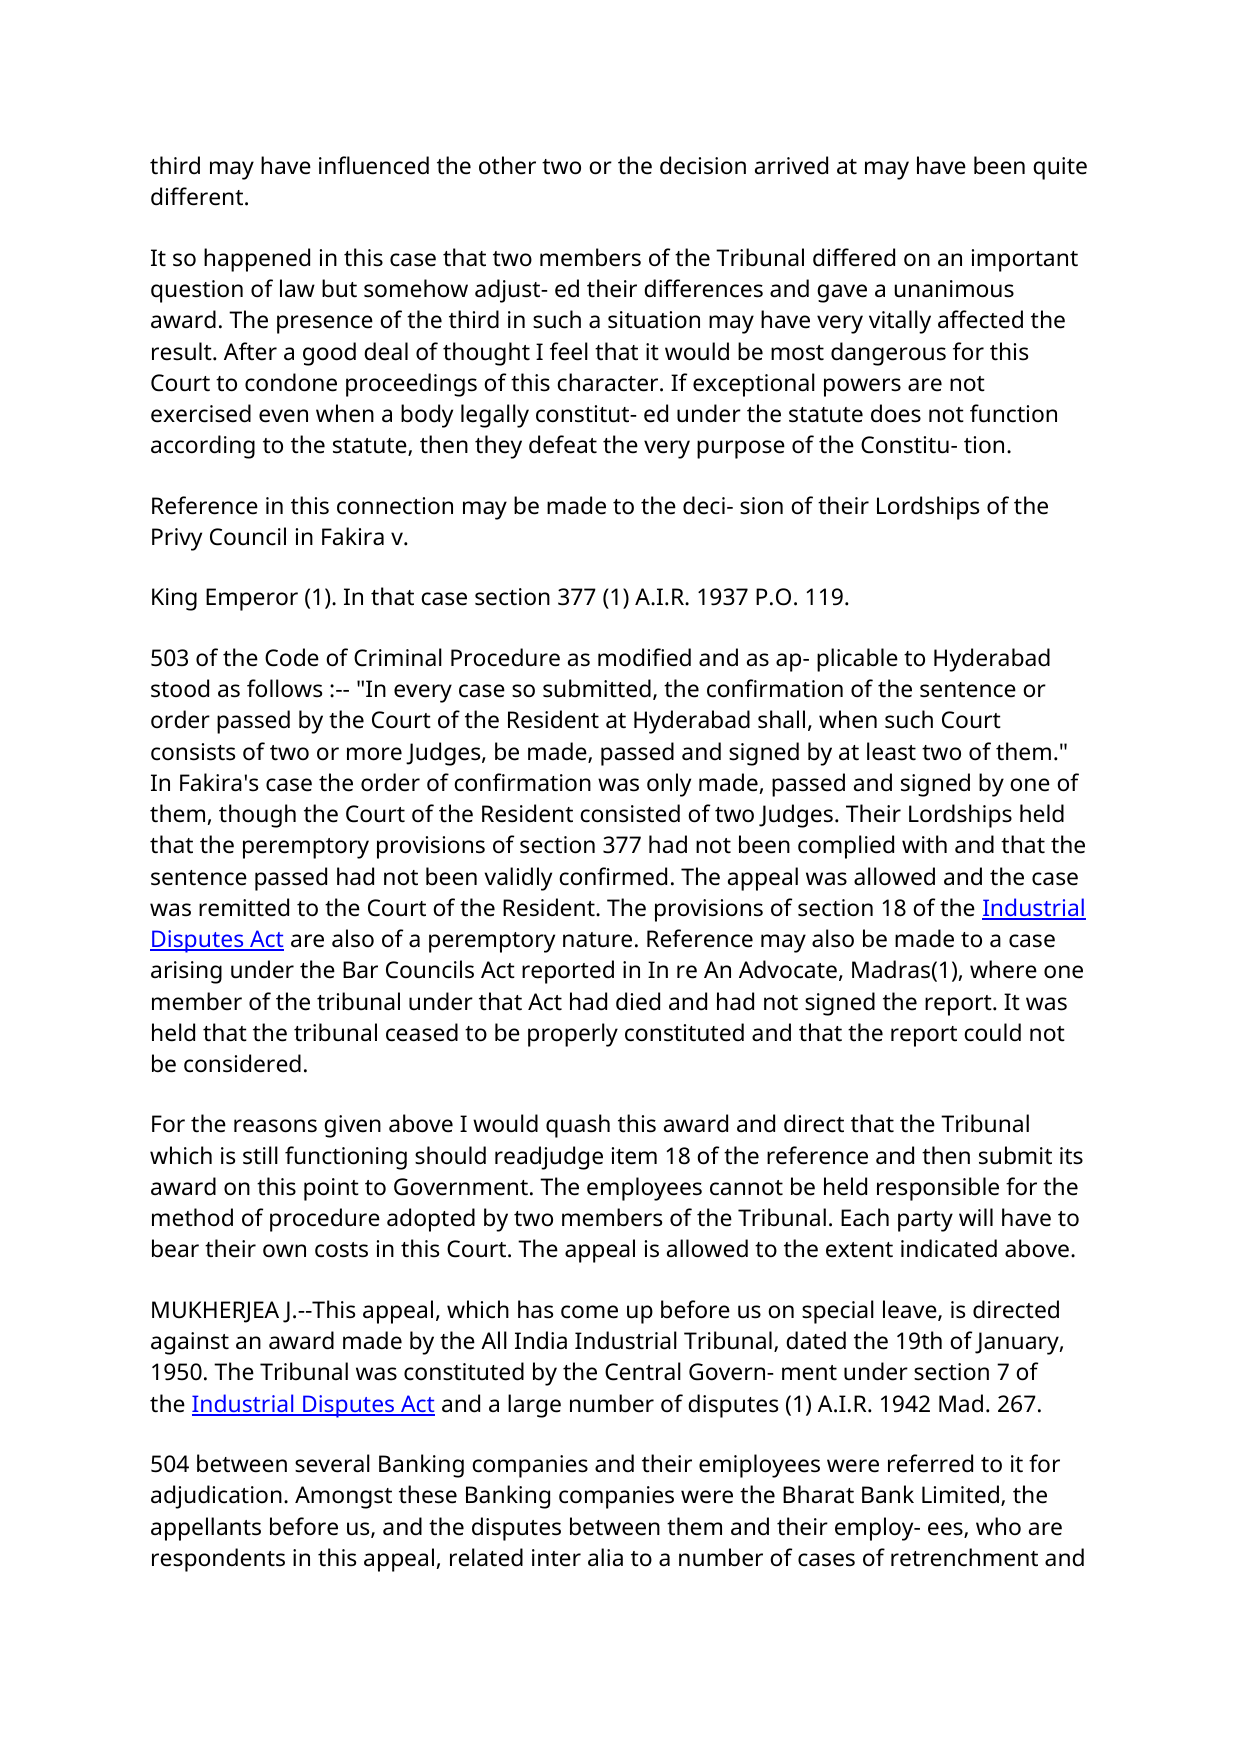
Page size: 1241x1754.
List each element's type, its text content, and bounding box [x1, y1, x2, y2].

text Reference in this connection may be made to the deci- sion of their Lordships of the Privy Council in Fakira v. [150, 489, 1090, 552]
text MUKHERJEA J.--This appeal, which has come up before us on special leave, is directed against an award made by the All India Industrial Tribunal, dated the 19th of January, 1950. The Tribunal was constituted by the Central Govern- ment under section 7 of the Industrial Disputes Act and a large number of disputes (1) A.I.R. 1942 Mad. 267. [150, 1294, 1090, 1419]
text 503 of the Code of Criminal Procedure as modified and as ap- plicable to Hyderabad stood as follows :-- "In every case so submitted, the confirmation of the sentence or order passed by the Court of the Resident at Hyderabad shall, when such Court consists of two or more Judges, be made, passed and signed by at least two of them." In Fakira's case the order of confirmation was only made, passed and signed by one of them, though the Court of the Resident consisted of two Judges. Their Lordships held that the peremptory provisions of section 377 had not been complied with and that the sentence passed had not been validly confirmed. The appeal was allowed and the case was remitted to the Court of the Resident. The provisions of section 18 of the Industrial Disputes Act are also of a peremptory nature. Reference may also be made to a case arising under the Bar Councils Act reported in In re An Advocate, Madras(1), where one member of the tribunal under that Act had died and had not signed the report. It was held that the tribunal ceased to be properly constituted and that the report could not be considered. [150, 642, 1090, 1079]
text King Emperor (1). In that case section 377 (1) A.I.R. 1937 P.O. 119. [150, 581, 1090, 612]
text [150, 150, 1090, 212]
text For the reasons given above I would quash this award and direct that the Tribunal which is still functioning should readjudge item 18 of the reference and then submit its award on this point to Government. The employees cannot be held responsible for the method of procedure adopted by two members of the Tribunal. Each party will have to bear their own costs in this Court. The appeal is allowed to the extent indicated above. [150, 1108, 1090, 1264]
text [150, 1448, 1090, 1573]
text It so happened in this case that two members of the Tribunal differed on an important question of law but somehow adjust- ed their differences and gave a unanimous award. The presence of the third in such a situation may have very vitally affected the result. After a good deal of thought I feel that it would be most dangerous for this Court to condone proceedings of this character. If exceptional powers are not exercised even when a body legally constitut- ed under the statute does not function according to the statute, then they defeat the very purpose of the Constitu- tion. [150, 242, 1090, 460]
